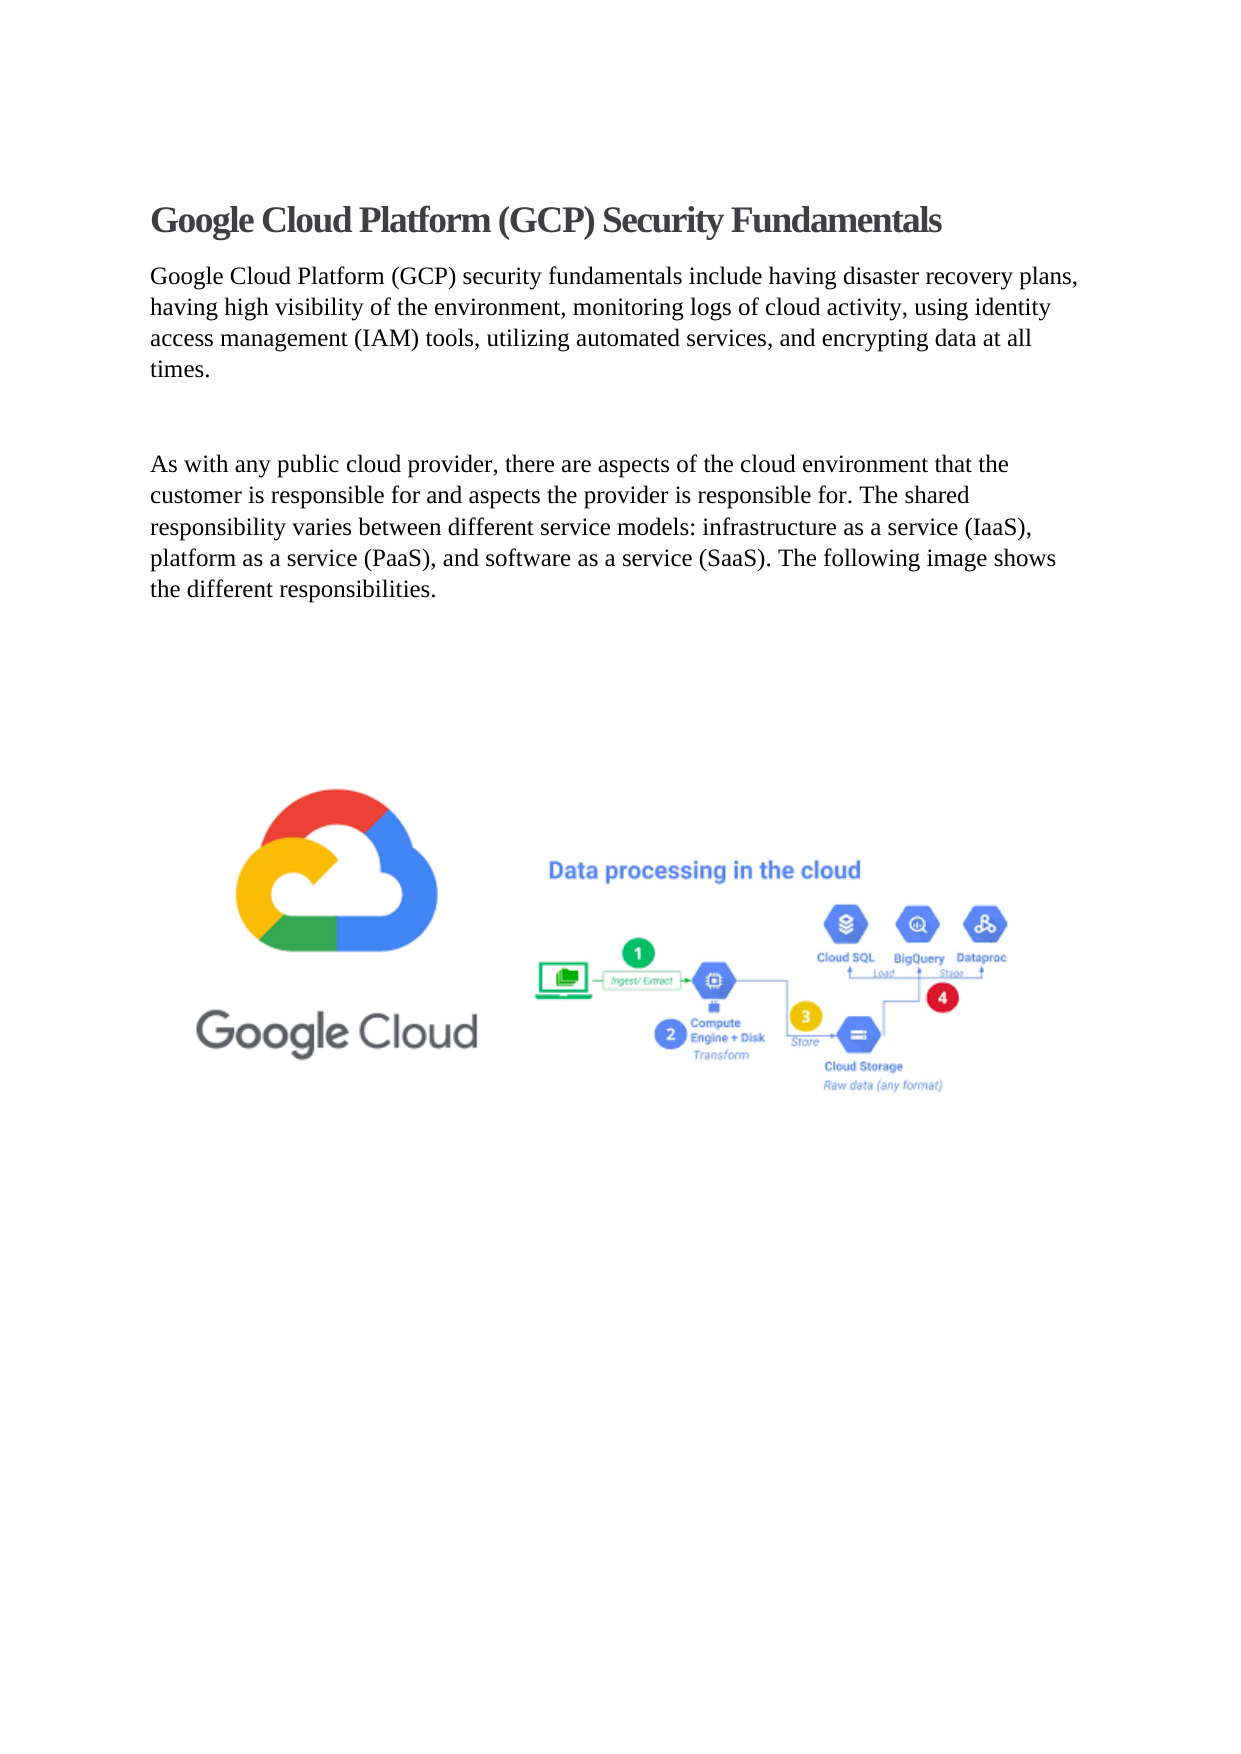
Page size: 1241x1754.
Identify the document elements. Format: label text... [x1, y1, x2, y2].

text Google Cloud Platform (GCP) security fundamentals include having disaster recovery plans, having high visibility of the environment, monitoring logs of cloud activity, using identity access management (IAM) tools, utilizing automated services, and encrypting data at all times. [150, 261, 1090, 383]
text As with any public cloud provider, there are aspects of the cloud environment that the customer is responsible for and aspects the provider is responsible for. The shared responsibility varies between different service models: infrastructure as a service (IaaS), platform as a service (PaaS), and software as a service (SaaS). The following image shows the different responsibilities. [150, 449, 1090, 602]
picture [530, 836, 1009, 1095]
picture [150, 764, 524, 1095]
text Google Cloud Platform (GCP) Security Fundamentals [150, 198, 1090, 241]
